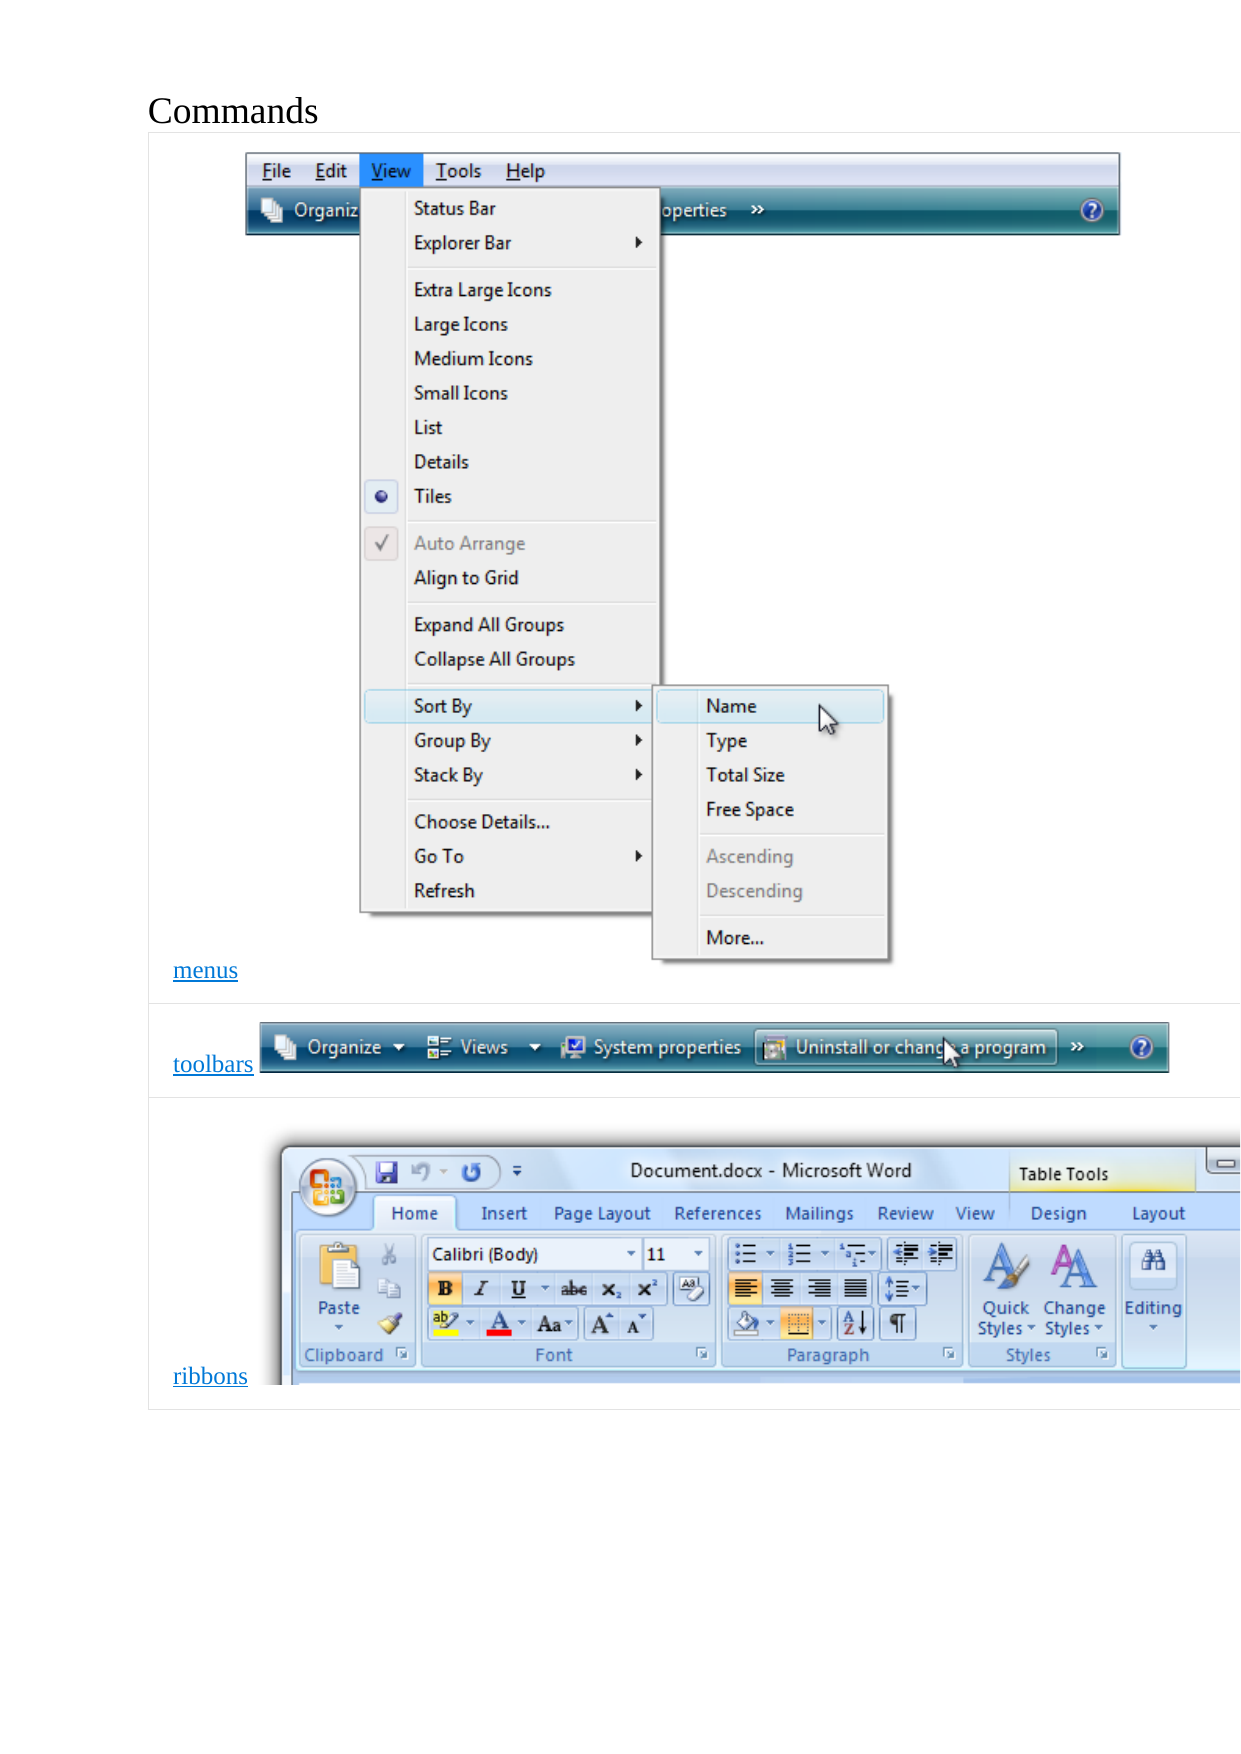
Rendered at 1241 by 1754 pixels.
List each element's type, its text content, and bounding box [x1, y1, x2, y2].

table_cell menus [149, 133, 1240, 1003]
picture [244, 152, 1122, 979]
table_cell toolbars [149, 1004, 1240, 1097]
picture [259, 1022, 1170, 1073]
text Commands [148, 88, 1152, 132]
picture [254, 1116, 1241, 1385]
table_cell ribbons [149, 1098, 1240, 1408]
